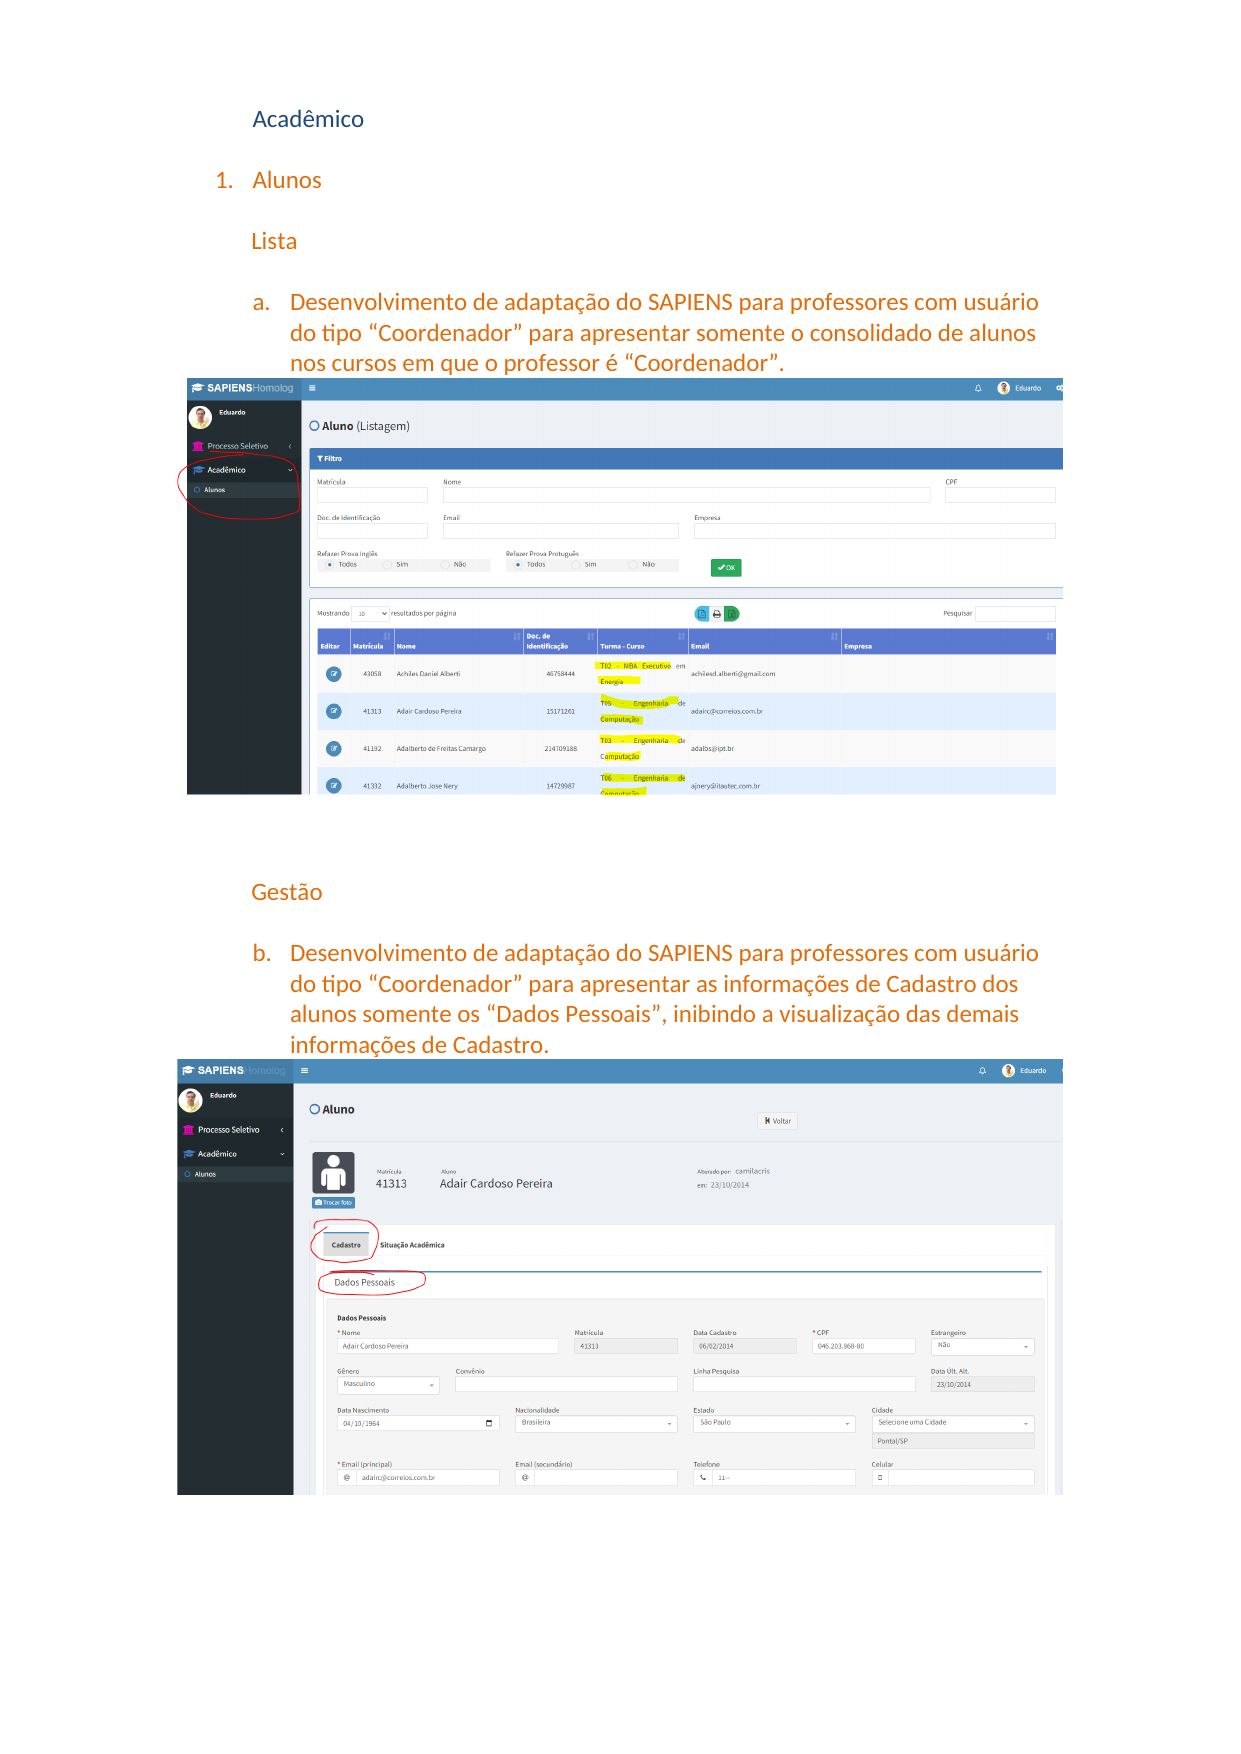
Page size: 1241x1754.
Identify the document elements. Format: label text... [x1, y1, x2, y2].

list Desenvolvimento de adaptação do SAPIENS para professores com usuário do tipo “Coordenador” para apresentar as informações de Cadastro dos alunos somente os “Dados Pessoais”, inibindo a visualização das demais informações de Cadastro. [252, 937, 1063, 1059]
list Acadêmico [252, 103, 1063, 134]
picture [177, 1059, 1063, 1495]
list Alunos [215, 164, 1063, 195]
picture [177, 378, 1063, 796]
text Lista [215, 226, 1063, 256]
list Desenvolvimento de adaptação do SAPIENS para professores com usuário do tipo “Coordenador” para apresentar somente o consolidado de alunos nos cursos em que o professor é “Coordenador”. [252, 287, 1063, 378]
text Gestão [215, 876, 1063, 907]
